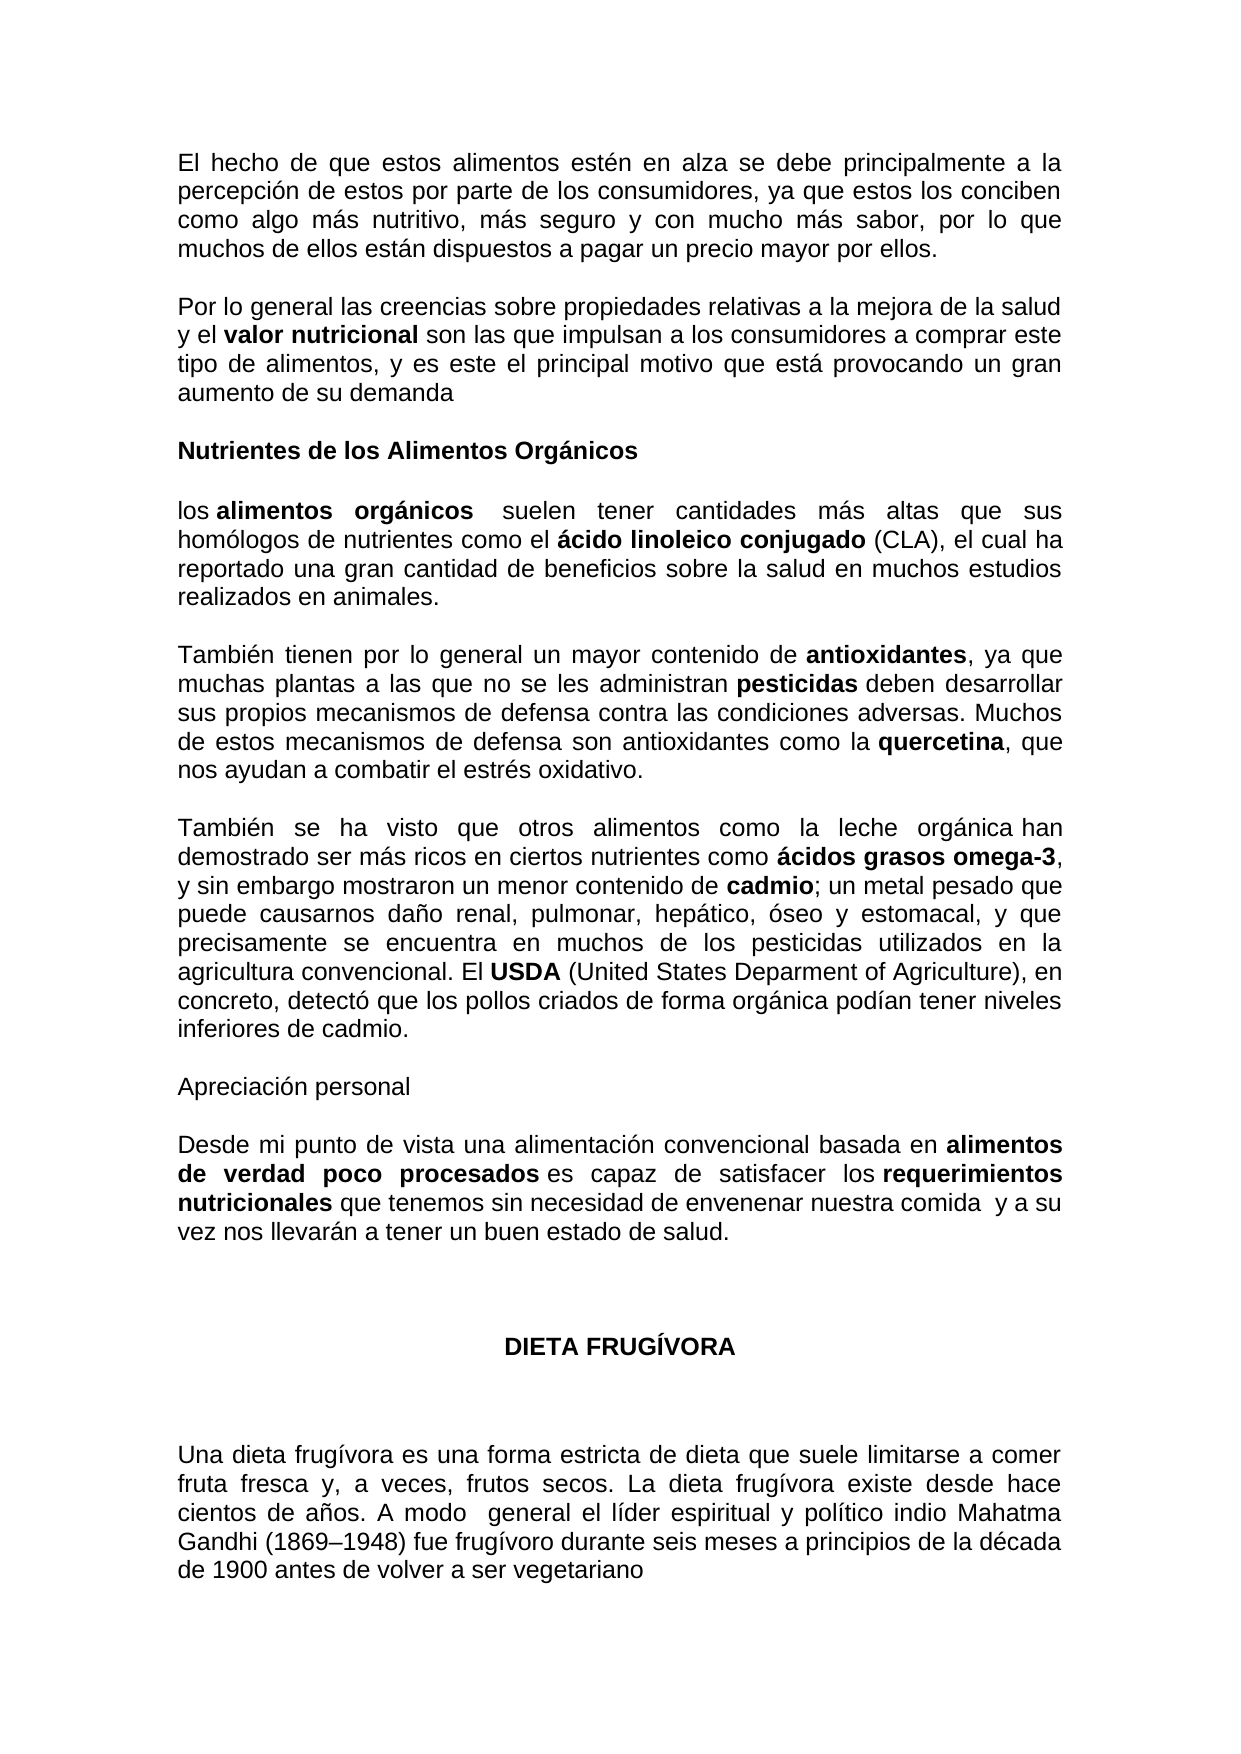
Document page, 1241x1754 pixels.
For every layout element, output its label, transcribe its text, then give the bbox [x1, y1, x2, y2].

text El hecho de que estos alimentos estén en alza se debe principalmente a la percepción de estos por parte de los consumidores, ya que estos los conciben como algo más nutritivo, más seguro y con mucho más sabor, por lo que muchos de ellos están dispuestos a pagar un precio mayor por ellos. [177, 148, 1063, 263]
text los alimentos orgánicos suelen tener cantidades más altas que sus homólogos de nutrientes como el ácido linoleico conjugado (CLA), el cual ha reportado una gran cantidad de beneficios sobre la salud en muchos estudios realizados en animales. [177, 496, 1063, 611]
subtitle Nutrientes de los Alimentos Orgánicos [177, 436, 1063, 465]
text DIETA FRUGÍVORA [177, 1332, 1063, 1361]
text Por lo general las creencias sobre propiedades relativas a la mejora de la salud y el valor nutricional son las que impulsan a los consumidores a comprar este tipo de alimentos, y es este el principal motivo que está provocando un gran aumento de su demanda [177, 292, 1063, 407]
text Desde mi punto de vista una alimentación convencional basada en alimentos de verdad poco procesados es capaz de satisfacer los requerimientos nutricionales que tenemos sin necesidad de envenenar nuestra comida y a su vez nos llevarán a tener un buen estado de salud. [177, 1130, 1063, 1245]
text Apreciación personal [177, 1072, 1063, 1101]
text También tienen por lo general un mayor contenido de antioxidantes, ya que muchas plantas a las que no se les administran pesticidas deben desarrollar sus propios mecanismos de defensa contra las condiciones adversas. Muchos de estos mecanismos de defensa son antioxidantes como la quercetina, que nos ayudan a combatir el estrés oxidativo. [177, 640, 1063, 784]
text También se ha visto que otros alimentos como la leche orgánica han demostrado ser más ricos en ciertos nutrientes como ácidos grasos omega-3, y sin embargo mostraron un menor contenido de cadmio; un metal pesado que puede causarnos daño renal, pulmonar, hepático, óseo y estomacal, y que precisamente se encuentra en muchos de los pesticidas utilizados en la agricultura convencional. El USDA (United States Deparment of Agriculture), en concreto, detectó que los pollos criados de forma orgánica podían tener niveles inferiores de cadmio. [177, 813, 1063, 1043]
text Una dieta frugívora es una forma estricta de dieta que suele limitarse a comer fruta fresca y, a veces, frutos secos. La dieta frugívora existe desde hace cientos de años. A modo general el líder espiritual y político indio Mahatma Gandhi (1869–1948) fue frugívoro durante seis meses a principios de la década de 1900 antes de volver a ser vegetariano [177, 1440, 1063, 1584]
